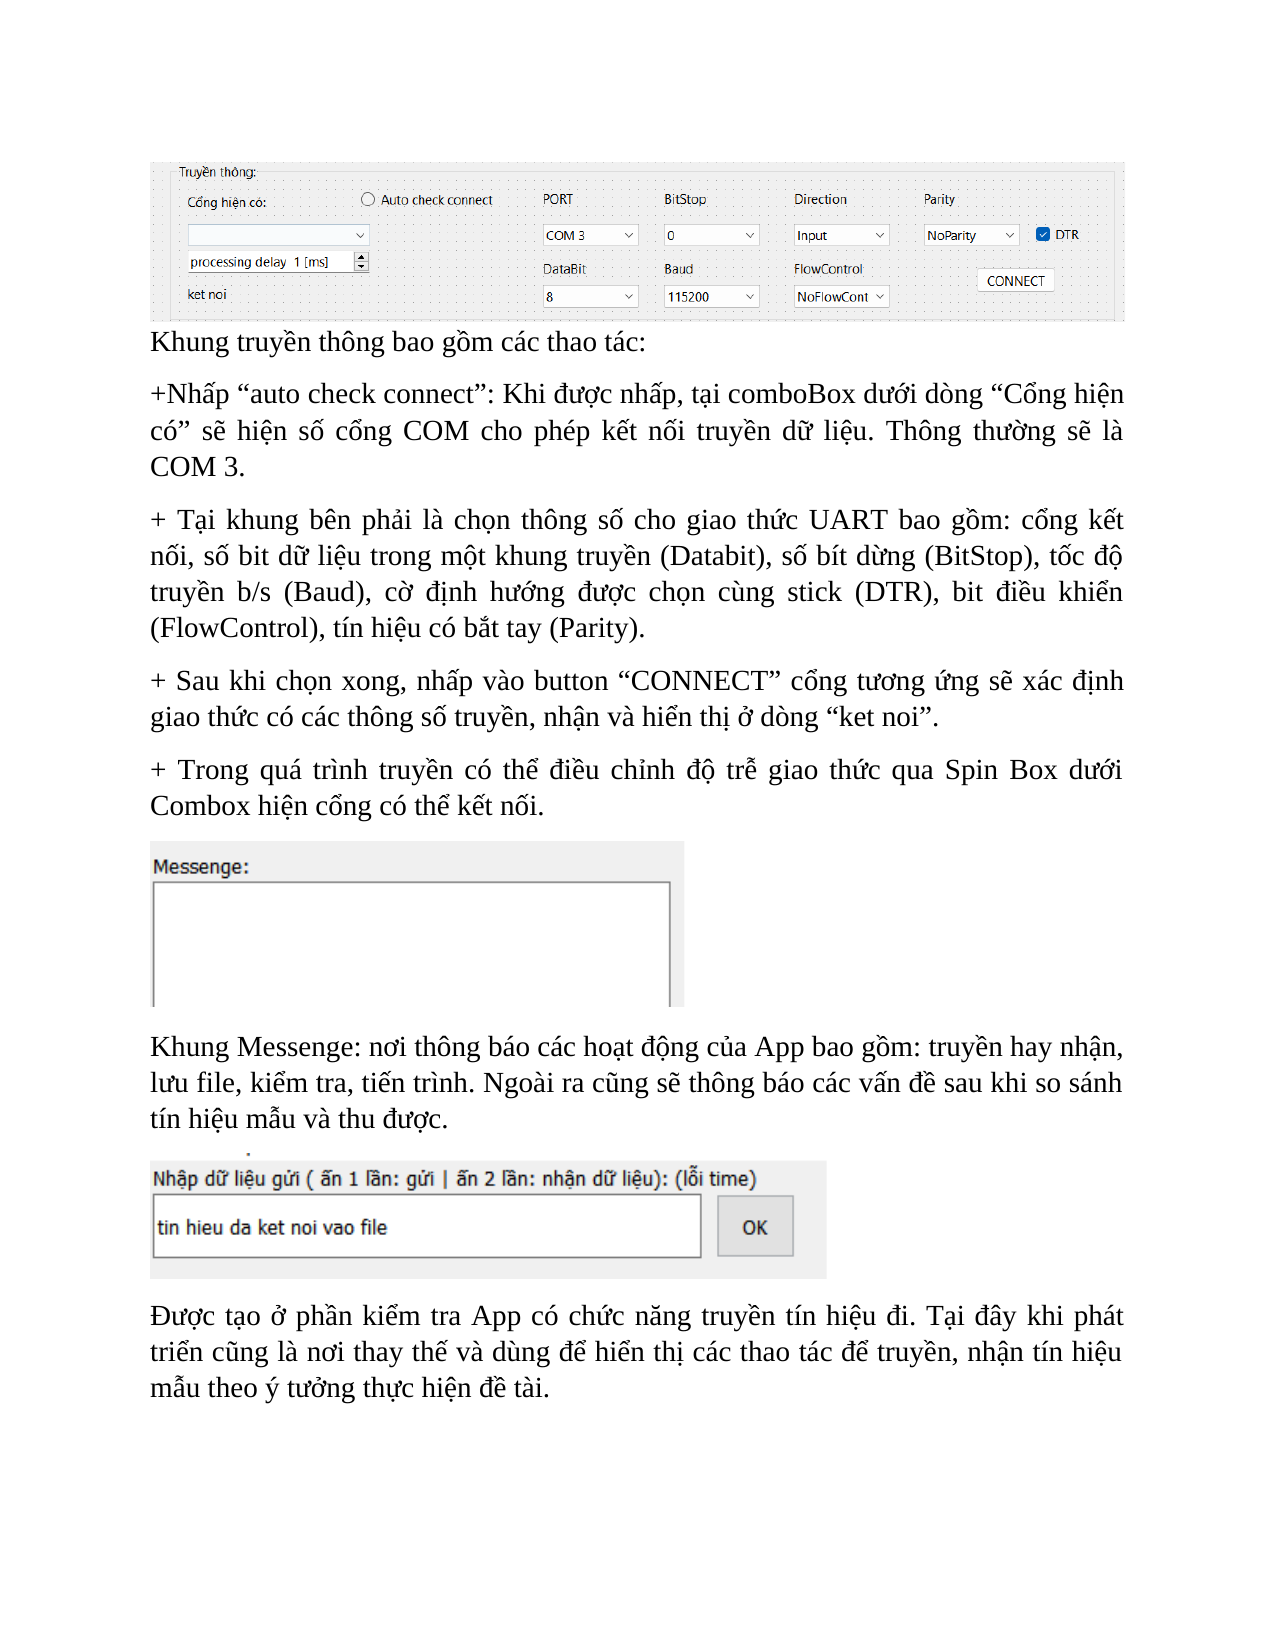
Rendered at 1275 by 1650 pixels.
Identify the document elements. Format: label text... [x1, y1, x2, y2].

text Được tạo ở phần kiểm tra App có chức năng truyền tín hiệu đi. Tại đây khi phát triển cũng là nơi thay thế và dùng để hiển thị các thao tác để truyền, nhận tín hiệu mẫu theo ý tưởng thực hiện đề tài. [150, 1298, 1125, 1404]
picture [150, 841, 685, 1007]
picture [150, 1153, 827, 1279]
text + Tại khung bên phải là chọn thông số cho giao thức UART bao gồm: cổng kết nối, số bit dữ liệu trong một khung truyền (Databit), số bít dừng (BitStop), tốc độ truyền b/s (Baud), cờ định hướng được chọn cùng stick (DTR), bit điều khiển (FlowControl), tín hiệu có bắt tay (Parity). [150, 502, 1125, 644]
picture [150, 150, 1125, 322]
text Khung truyền thông bao gồm các thao tác: [150, 322, 1125, 357]
text + Sau khi chọn xong, nhấp vào button “CONNECT” cổng tương ứng sẽ xác định giao thức có các thông số truyền, nhận và hiển thị ở dòng “ket noi”. [150, 663, 1125, 733]
text + Trong quá trình truyền có thể điều chỉnh độ trễ giao thức qua Spin Box dưới Combox hiện cổng có thể kết nối. [150, 752, 1125, 822]
text +Nhấp “auto check connect”: Khi được nhấp, tại comboBox dưới dòng “Cổng hiện có” sẽ hiện số cổng COM cho phép kết nối truyền dữ liệu. Thông thường sẽ là COM 3. [150, 377, 1125, 482]
